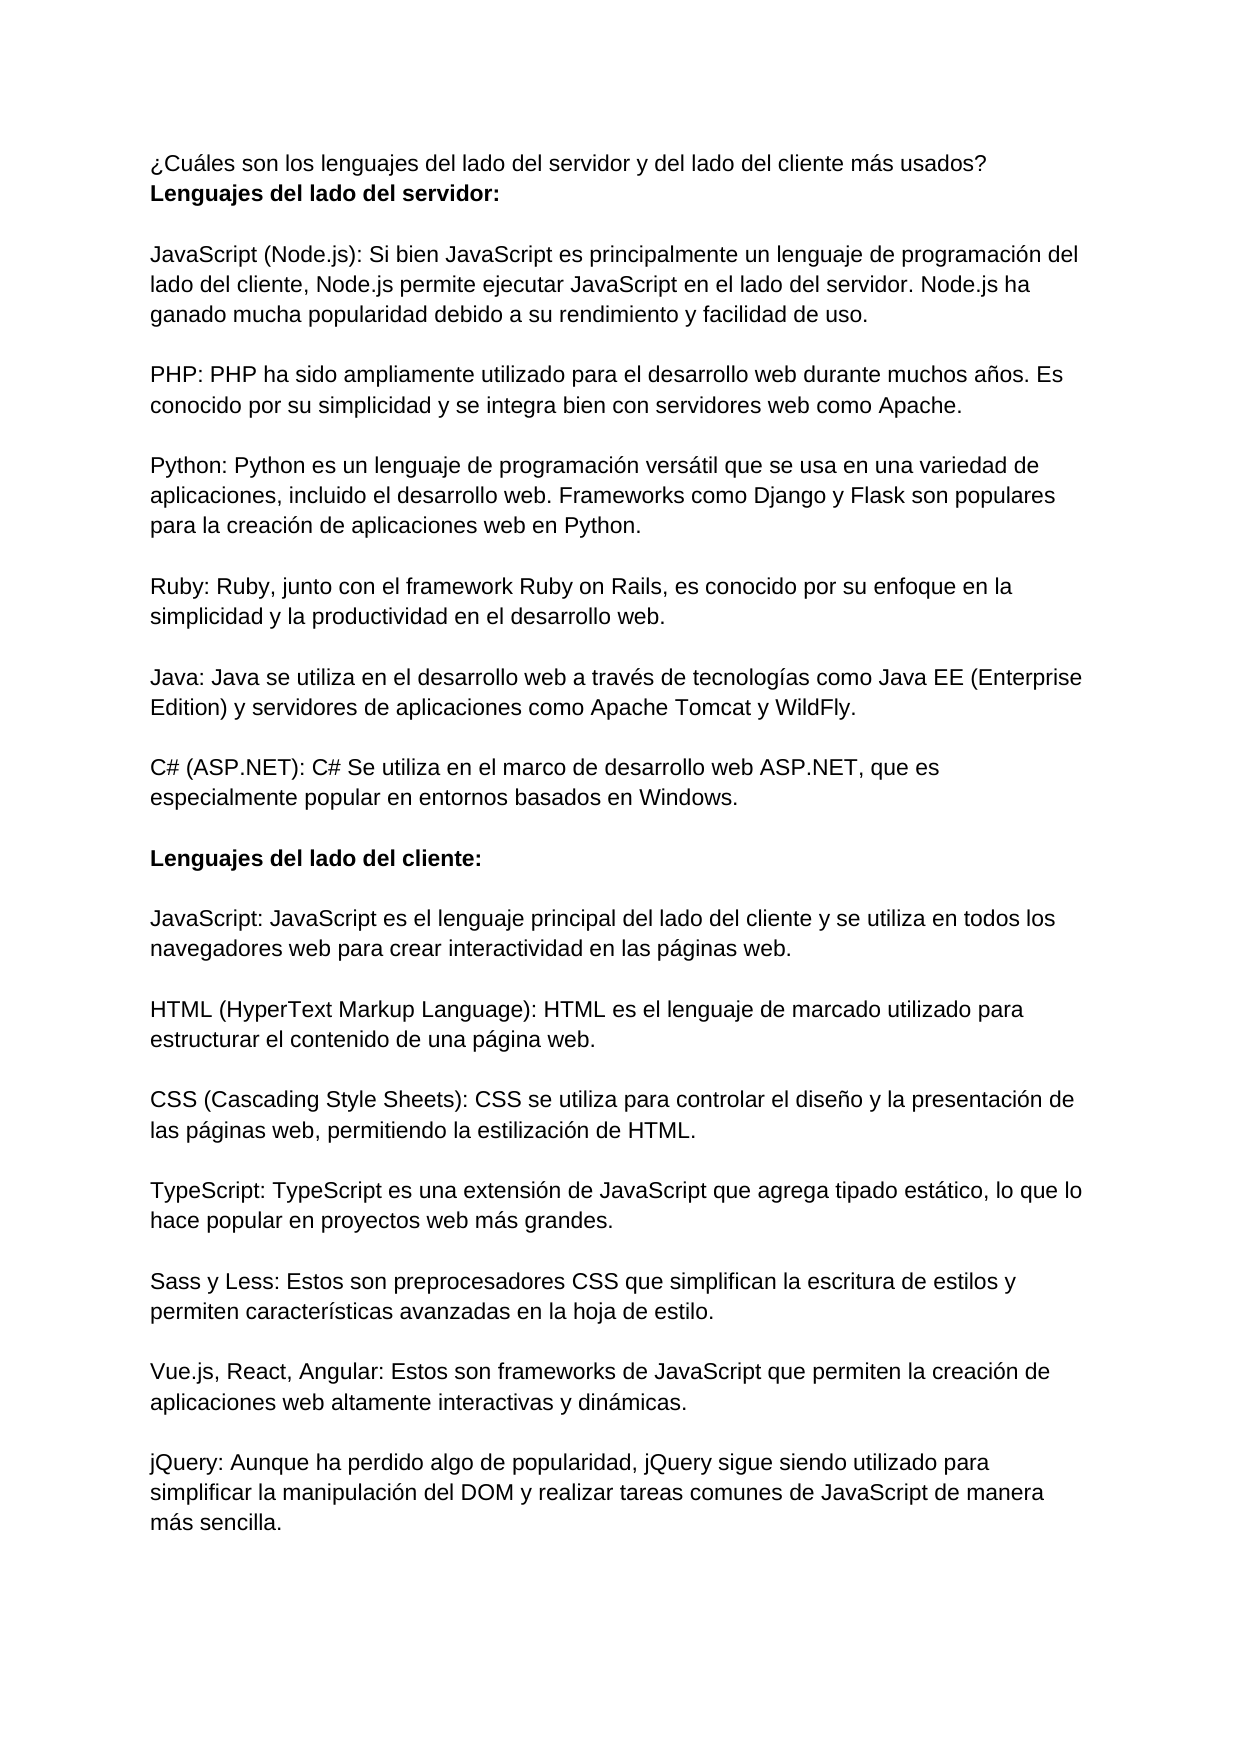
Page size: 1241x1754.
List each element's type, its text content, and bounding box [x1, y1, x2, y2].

text Sass y Less: Estos son preprocesadores CSS que simplifican la escritura de estilos y permiten características avanzadas en la hoja de estilo. [150, 1268, 1090, 1324]
text HTML (HyperText Markup Language): HTML es el lenguaje de marcado utilizado para estructurar el contenido de una página web. [150, 996, 1090, 1052]
text jQuery: Aunque ha perdido algo de popularidad, jQuery sigue siendo utilizado para simplificar la manipulación del DOM y realizar tareas comunes de JavaScript de manera más sencilla. [150, 1449, 1090, 1536]
text Python: Python es un lenguaje de programación versátil que se usa en una variedad de aplicaciones, incluido el desarrollo web. Frameworks como Django y Flask son populares para la creación de aplicaciones web en Python. [150, 452, 1090, 539]
text ¿Cuáles son los lenguajes del lado del servidor y del lado del cliente más usados? [150, 150, 1090, 176]
text CSS (Cascading Style Sheets): CSS se utiliza para controlar el diseño y la presentación de las páginas web, permitiendo la estilización de HTML. [150, 1086, 1090, 1143]
text PHP: PHP ha sido ampliamente utilizado para el desarrollo web durante muchos años. Es conocido por su simplicidad y se integra bien con servidores web como Apache. [150, 361, 1090, 418]
text Ruby: Ruby, junto con el framework Ruby on Rails, es conocido por su enfoque en la simplicidad y la productividad en el desarrollo web. [150, 573, 1090, 629]
text Lenguajes del lado del servidor: [150, 180, 1090, 207]
text Lenguajes del lado del cliente: [150, 845, 1090, 871]
text Java: Java se utiliza en el desarrollo web a través de tecnologías como Java EE (Enterprise Edition) y servidores de aplicaciones como Apache Tomcat y WildFly. [150, 663, 1090, 720]
text JavaScript (Node.js): Si bien JavaScript es principalmente un lenguaje de programación del lado del cliente, Node.js permite ejecutar JavaScript en el lado del servidor. Node.js ha ganado mucha popularidad debido a su rendimiento y facilidad de uso. [150, 241, 1090, 327]
text JavaScript: JavaScript es el lenguaje principal del lado del cliente y se utiliza en todos los navegadores web para crear interactividad en las páginas web. [150, 905, 1090, 962]
text C# (ASP.NET): C# Se utiliza en el marco de desarrollo web ASP.NET, que es especialmente popular en entornos basados en Windows. [150, 754, 1090, 811]
text Vue.js, React, Angular: Estos son frameworks de JavaScript que permiten la creación de aplicaciones web altamente interactivas y dinámicas. [150, 1358, 1090, 1415]
text TypeScript: TypeScript es una extensión de JavaScript que agrega tipado estático, lo que lo hace popular en proyectos web más grandes. [150, 1177, 1090, 1234]
